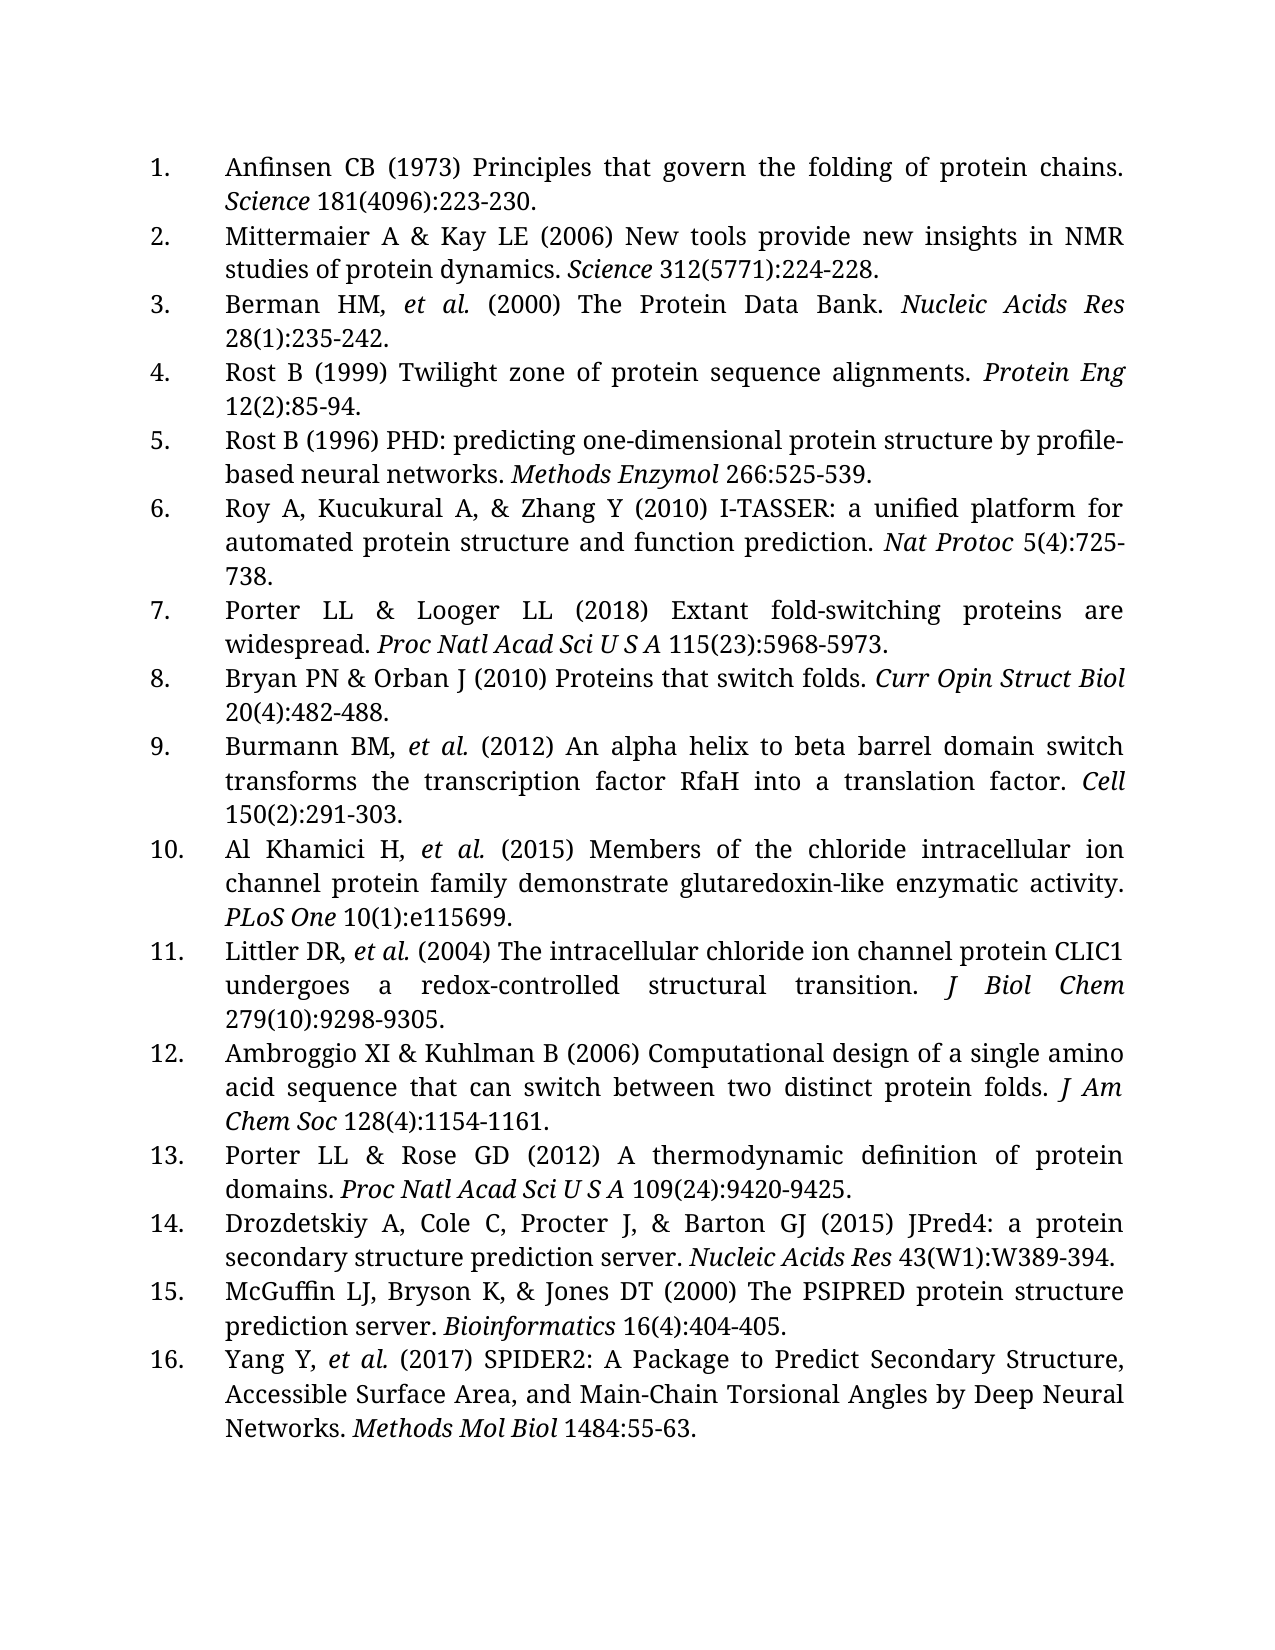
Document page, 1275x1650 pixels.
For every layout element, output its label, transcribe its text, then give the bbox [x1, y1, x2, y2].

text 13. Porter LL & Rose GD (2012) A thermodynamic definition of protein domains. Proc Natl Acad Sci U S A 109(24):9420-9425. [150, 1138, 1125, 1206]
text 15. McGuffin LJ, Bryson K, & Jones DT (2000) The PSIPRED protein structure prediction server. Bioinformatics 16(4):404-405. [150, 1274, 1125, 1342]
text 14. Drozdetskiy A, Cole C, Procter J, & Barton GJ (2015) JPred4: a protein secondary structure prediction server. Nucleic Acids Res 43(W1):W389-394. [150, 1206, 1125, 1274]
text 5. Rost B (1996) PHD: predicting one-dimensional protein structure by profile-based neural networks. Methods Enzymol 266:525-539. [150, 422, 1125, 491]
text 7. Porter LL & Looger LL (2018) Extant fold-switching proteins are widespread. Proc Natl Acad Sci U S A 115(23):5968-5973. [150, 593, 1125, 661]
text 16. Yang Y, et al. (2017) SPIDER2: A Package to Predict Secondary Structure, Accessible Surface Area, and Main-Chain Torsional Angles by Deep Neural Networks. Methods Mol Biol 1484:55-63. [150, 1342, 1125, 1444]
text 11. Littler DR, et al. (2004) The intracellular chloride ion channel protein CLIC1 undergoes a redox-controlled structural transition. J Biol Chem 279(10):9298-9305. [150, 933, 1125, 1036]
text 4. Rost B (1999) Twilight zone of protein sequence alignments. Protein Eng 12(2):85-94. [150, 354, 1125, 422]
text 8. Bryan PN & Orban J (2010) Proteins that switch folds. Curr Opin Struct Biol 20(4):482-488. [150, 661, 1125, 729]
text 6. Roy A, Kucukural A, & Zhang Y (2010) I-TASSER: a unified platform for automated protein structure and function prediction. Nat Protoc 5(4):725-738. [150, 491, 1125, 593]
text 3. Berman HM, et al. (2000) The Protein Data Bank. Nucleic Acids Res 28(1):235-242. [150, 286, 1125, 354]
text 9. Burmann BM, et al. (2012) An alpha helix to beta barrel domain switch transforms the transcription factor RfaH into a translation factor. Cell 150(2):291-303. [150, 729, 1125, 831]
text 10. Al Khamici H, et al. (2015) Members of the chloride intracellular ion channel protein family demonstrate glutaredoxin-like enzymatic activity. PLoS One 10(1):e115699. [150, 831, 1125, 933]
text 1. Anfinsen CB (1973) Principles that govern the folding of protein chains. Science 181(4096):223-230. [150, 150, 1125, 218]
text 12. Ambroggio XI & Kuhlman B (2006) Computational design of a single amino acid sequence that can switch between two distinct protein folds. J Am Chem Soc 128(4):1154-1161. [150, 1036, 1125, 1138]
text 2. Mittermaier A & Kay LE (2006) New tools provide new insights in NMR studies of protein dynamics. Science 312(5771):224-228. [150, 218, 1125, 286]
